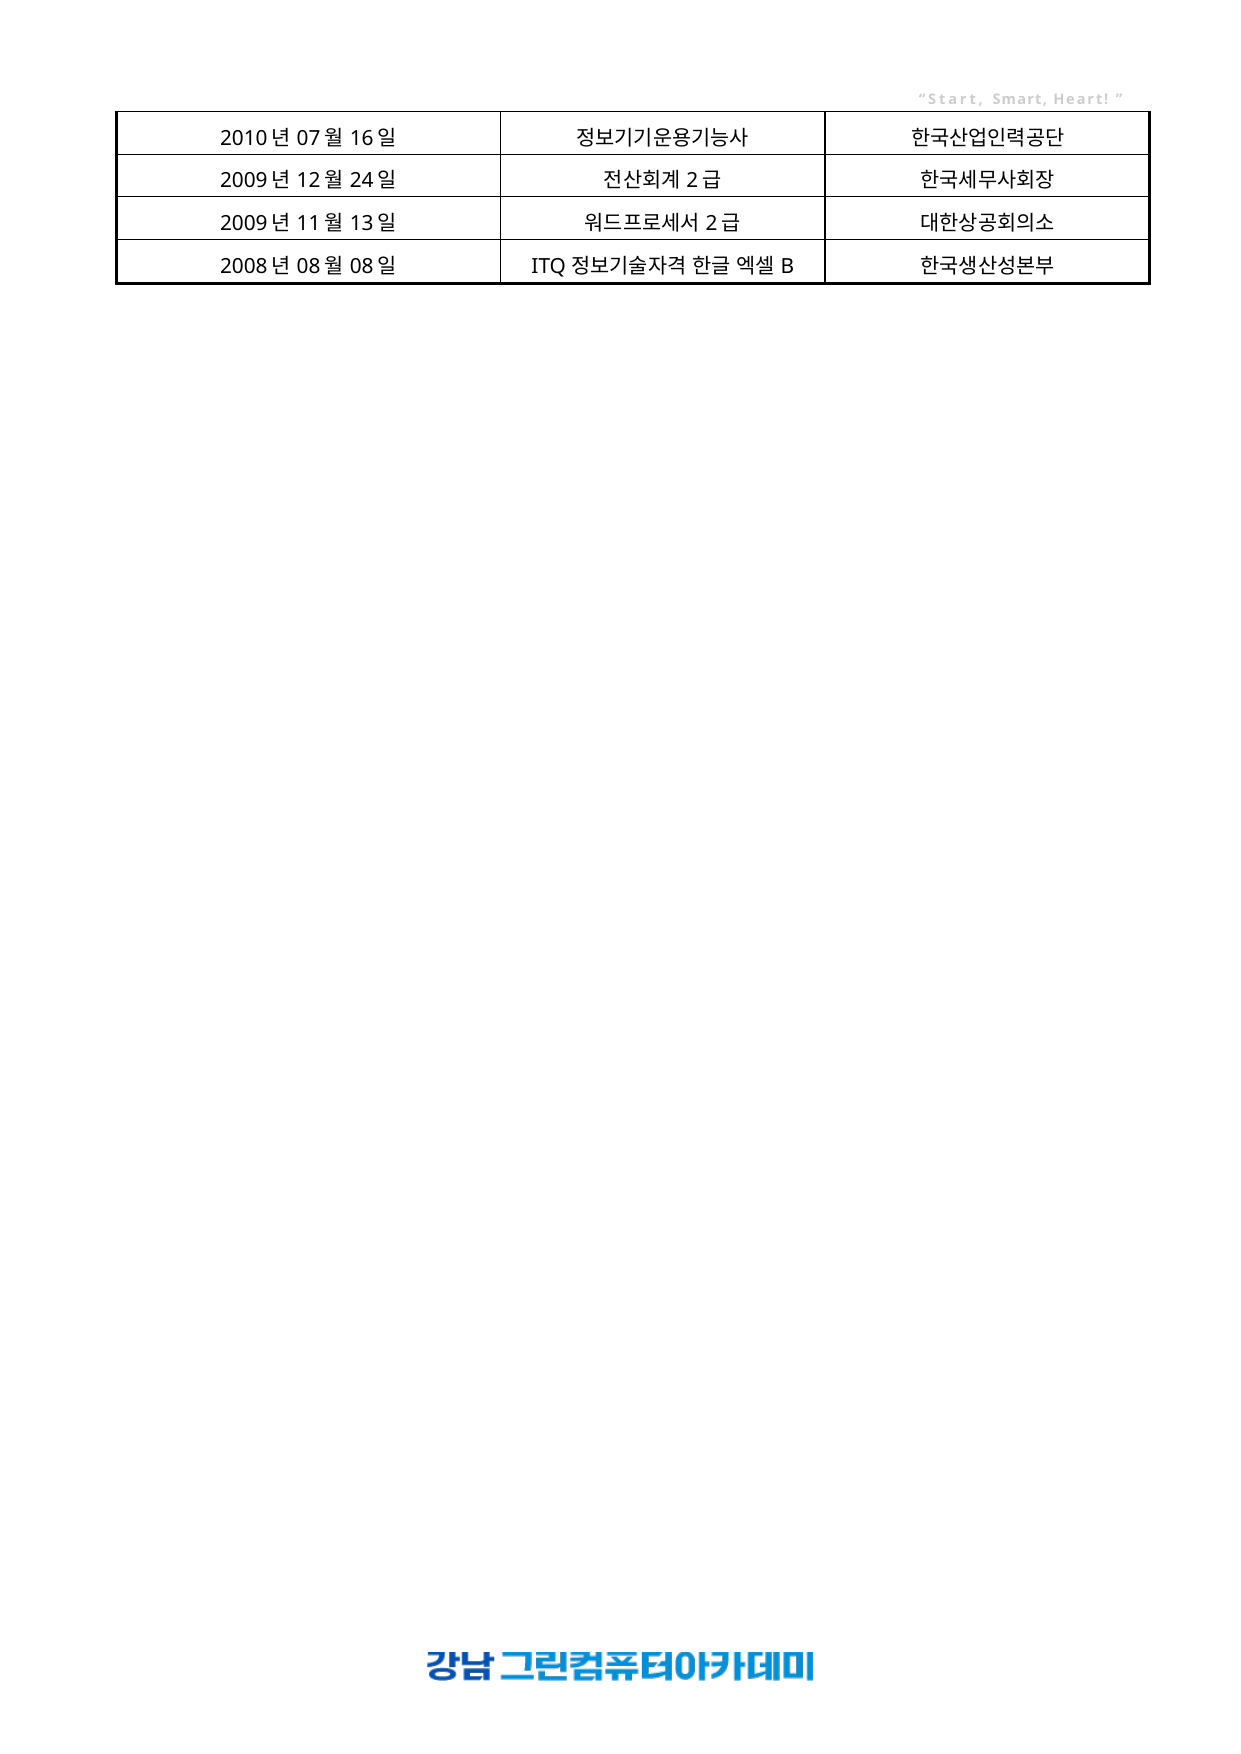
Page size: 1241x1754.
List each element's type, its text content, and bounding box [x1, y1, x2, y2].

table_cell 정보기기운용기능사 [501, 112, 824, 153]
table_cell 2009년 12월 24일 [118, 155, 500, 196]
table_cell 워드프로세서 2급 [501, 197, 824, 239]
table_cell 2009년 11월 13일 [118, 197, 500, 239]
picture [427, 1652, 814, 1681]
picture [543, 1652, 560, 1664]
table_cell 한국생산성본부 [826, 240, 1148, 282]
table_cell 한국산업인력공단 [826, 112, 1148, 153]
table_cell 대한상공회의소 [826, 197, 1148, 239]
table_cell 전산회계 2급 [501, 155, 824, 196]
table_cell 2008년 08월 08일 [118, 240, 500, 282]
picture [649, 1652, 665, 1673]
picture [682, 1656, 689, 1673]
picture [755, 1652, 766, 1673]
table_cell 2010년 07월 16일 [118, 112, 500, 153]
table_cell 한국세무사회장 [826, 155, 1148, 196]
table_cell ITQ 정보기술자격 한글 엑셀 B [501, 240, 824, 282]
picture [790, 1656, 796, 1673]
